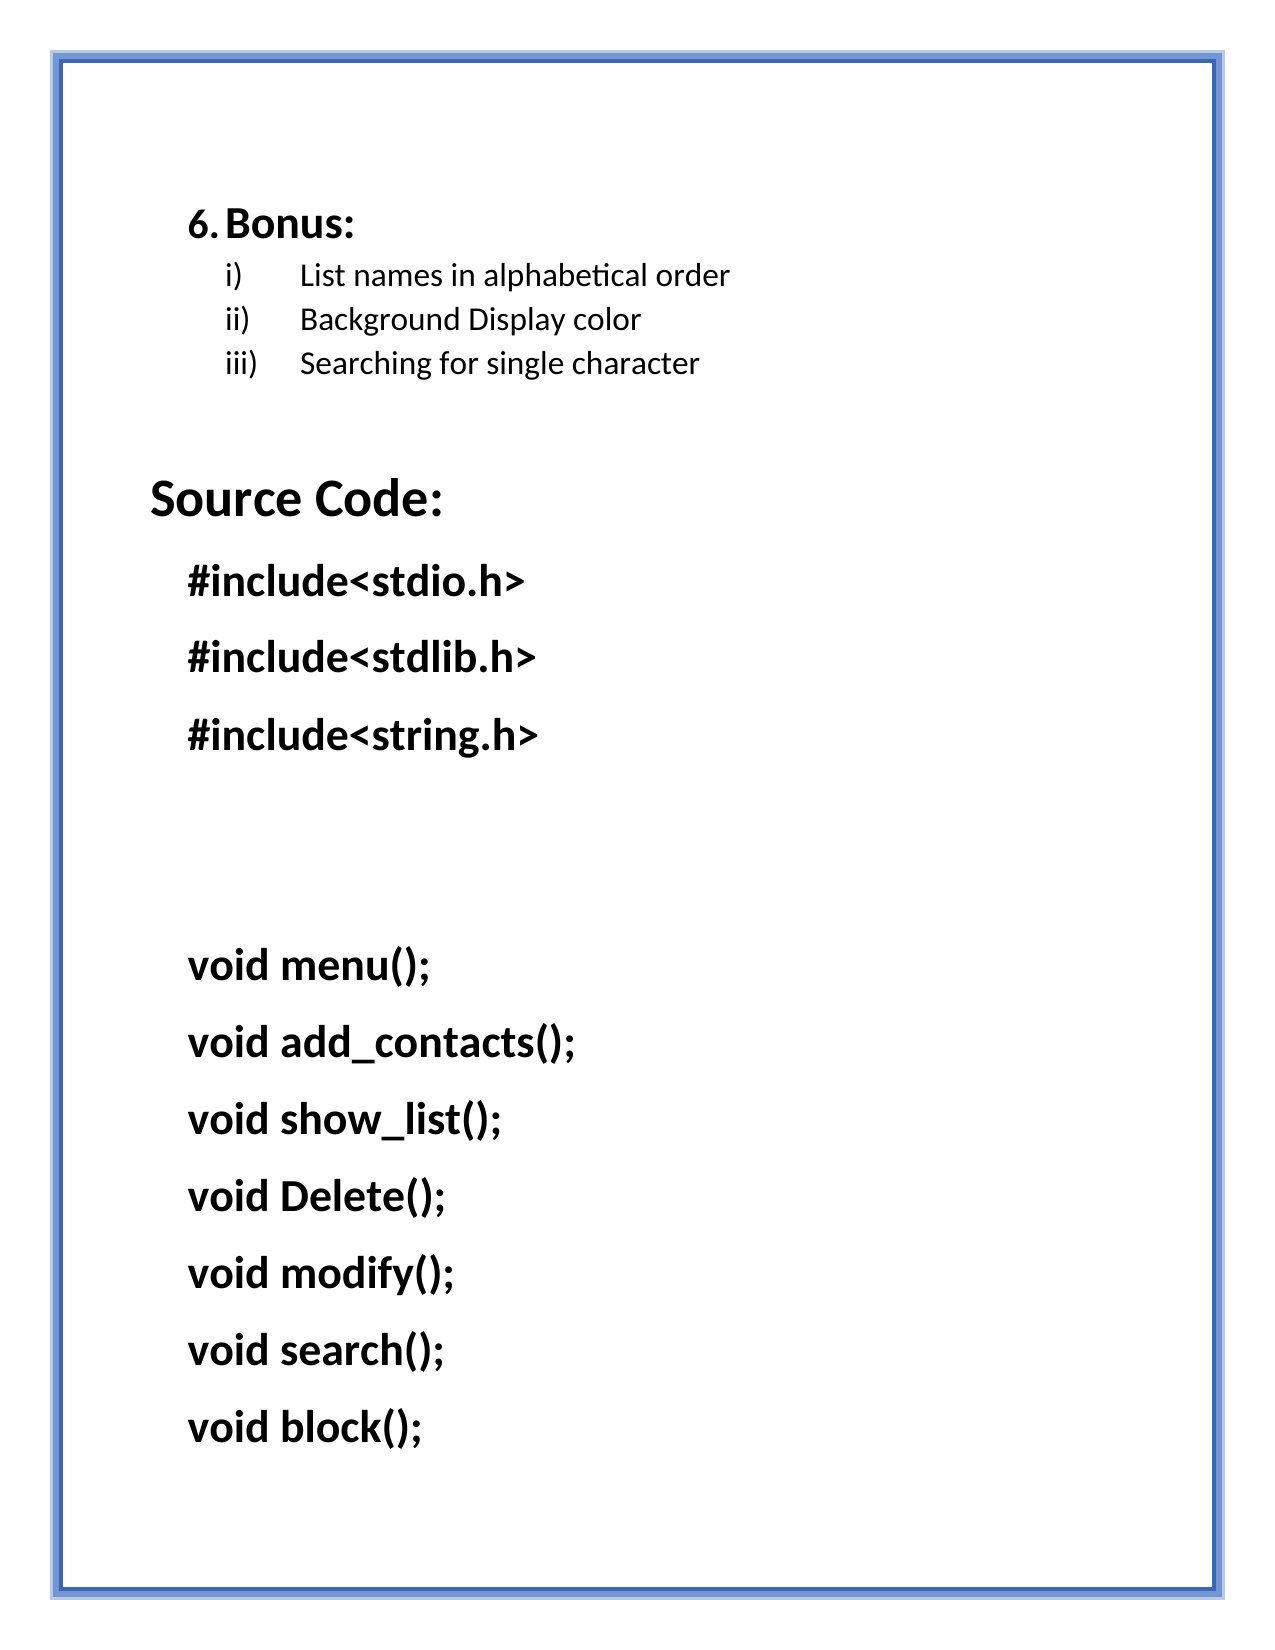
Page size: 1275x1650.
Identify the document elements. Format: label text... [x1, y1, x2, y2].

list Searching for single character [225, 342, 1125, 383]
text void menu(); [187, 936, 1125, 992]
list Bonus: [187, 194, 1125, 250]
list List names in alphabetical order [225, 254, 1125, 295]
text void Delete(); [187, 1167, 1125, 1223]
text void block(); [187, 1398, 1125, 1454]
text Source Code: [150, 463, 1125, 529]
list Background Display color [225, 298, 1125, 339]
text #include<stdio.h> [187, 551, 1125, 607]
text void add_contacts(); [187, 1013, 1125, 1069]
text void modify(); [187, 1244, 1125, 1300]
text void show_list(); [187, 1090, 1125, 1146]
text #include<stdlib.h> [187, 628, 1125, 684]
text void search(); [187, 1321, 1125, 1377]
text #include<string.h> [187, 705, 1125, 761]
